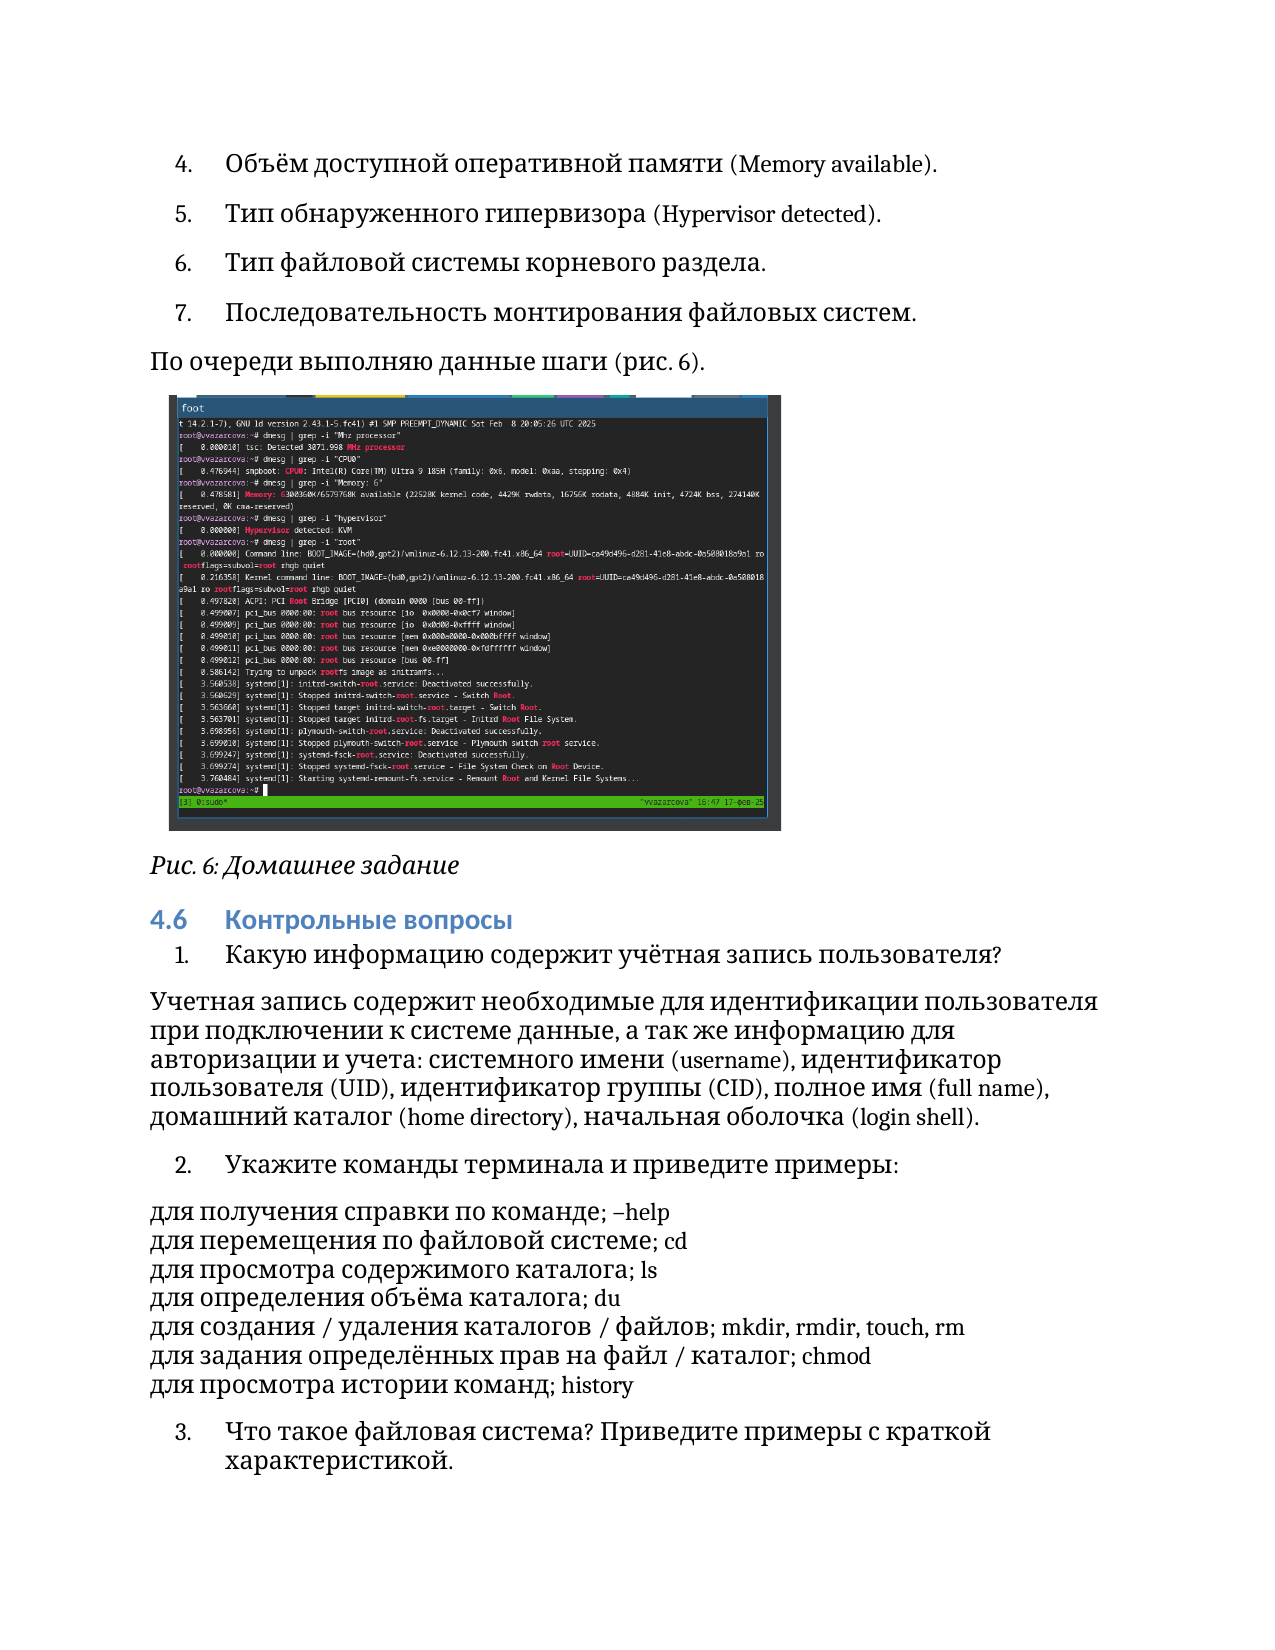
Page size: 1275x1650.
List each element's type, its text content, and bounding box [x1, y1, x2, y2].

subtitle 4.6 Контрольные вопросы [150, 901, 1125, 937]
list Какую информацию содержит учётная запись пользователя? [175, 941, 1125, 969]
list Последовательность монтирования файловых систем. [175, 299, 1125, 327]
text По очереди выполняю данные шаги (рис. 6). [150, 348, 1125, 377]
list Тип файловой системы корневого раздела. [175, 249, 1125, 278]
list Тип обнаруженного гипервизора (Hypervisor detected). [175, 199, 1125, 228]
text Учетная запись содержит необходимые для идентификации пользователя при подключении к системе данные, а так же информацию для авторизации и учета: системного имени (username), идентификатор пользователя (UID), идентификатор группы (CID), полное имя (full name), домашний каталог (home directory), начальная оболочка (login shell). [150, 988, 1125, 1132]
text Рис. 6: Домашнее задание [150, 852, 1125, 880]
picture [168, 395, 782, 831]
text для получения справки по команде; –help для перемещения по файловой системе; cd для просмотра содержимого каталога; ls для определения объёма каталога; du для создания / удаления каталогов / файлов; mkdir, rmdir, touch, rm для задания определённых прав на файл / каталог; chmod для просмотра истории команд; history [150, 1198, 1125, 1399]
list Что такое файловая система? Приведите примеры с краткой характеристикой. [175, 1418, 1125, 1476]
list Объём доступной оперативной памяти (Memory available). [175, 150, 1125, 179]
list Укажите команды терминала и приведите примеры: [175, 1151, 1125, 1179]
